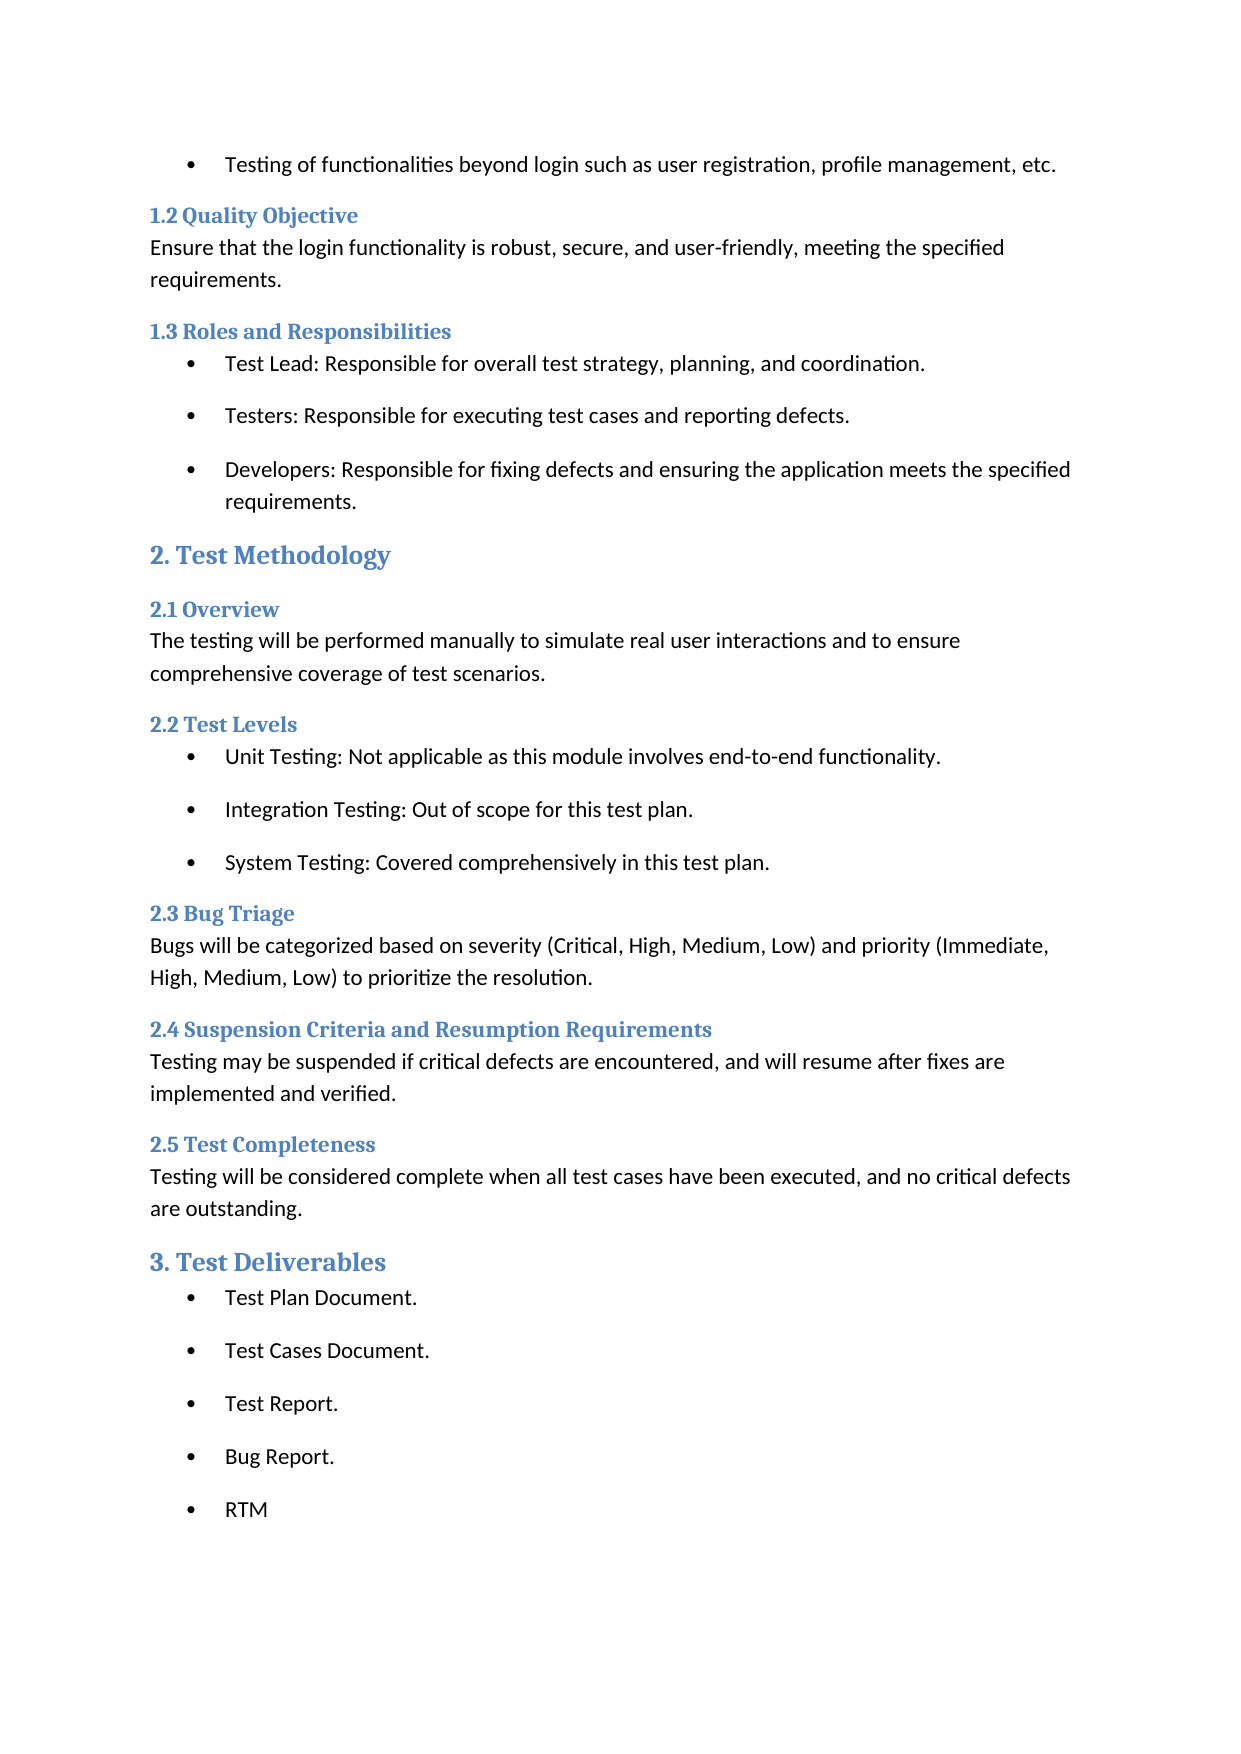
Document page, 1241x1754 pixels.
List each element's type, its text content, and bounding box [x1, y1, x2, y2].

list Test Report. [187, 1389, 1090, 1417]
text Testing will be considered complete when all test cases have been executed, and no critical defects are outstanding. [150, 1162, 1090, 1222]
text Bugs will be categorized based on severity (Critical, High, Medium, Low) and priority (Immediate, High, Medium, Low) to prioritize the resolution. [150, 931, 1090, 992]
list Testing of functionalities beyond login such as user registration, profile management, etc. [187, 150, 1090, 178]
list Developers: Responsible for fixing defects and ensuring the application meets the specified requirements. [187, 455, 1090, 515]
list Test Plan Document. [187, 1283, 1090, 1311]
subtitle 2.3 Bug Triage [150, 901, 1090, 927]
list Bug Report. [187, 1442, 1090, 1470]
subtitle 2.1 Overview [150, 596, 1090, 623]
list Test Cases Document. [187, 1336, 1090, 1364]
text The testing will be performed manually to simulate real user interactions and to ensure comprehensive coverage of test scenarios. [150, 627, 1090, 687]
subtitle 2.4 Suspension Criteria and Resumption Requirements [150, 1017, 1090, 1043]
list RTM [187, 1495, 1090, 1523]
subtitle 2.5 Test Completeness [150, 1132, 1090, 1158]
list Testers: Responsible for executing test cases and reporting defects. [187, 402, 1090, 430]
list System Testing: Covered comprehensively in this test plan. [187, 848, 1090, 876]
list Integration Testing: Out of scope for this test plan. [187, 795, 1090, 823]
subtitle 1.3 Roles and Responsibilities [150, 318, 1090, 345]
list Unit Testing: Not applicable as this module involves end-to-end functionality. [187, 742, 1090, 770]
subtitle 1.2 Quality Objective [150, 203, 1090, 229]
subtitle 2. Test Methodology [150, 540, 1090, 571]
subtitle 2.2 Test Levels [150, 712, 1090, 738]
subtitle 3. Test Deliverables [150, 1247, 1090, 1278]
list Test Lead: Responsible for overall test strategy, planning, and coordination. [187, 349, 1090, 377]
text Testing may be suspended if critical defects are encountered, and will resume after fixes are implemented and verified. [150, 1047, 1090, 1107]
text Ensure that the login functionality is robust, secure, and user-friendly, meeting the specified requirements. [150, 233, 1090, 293]
